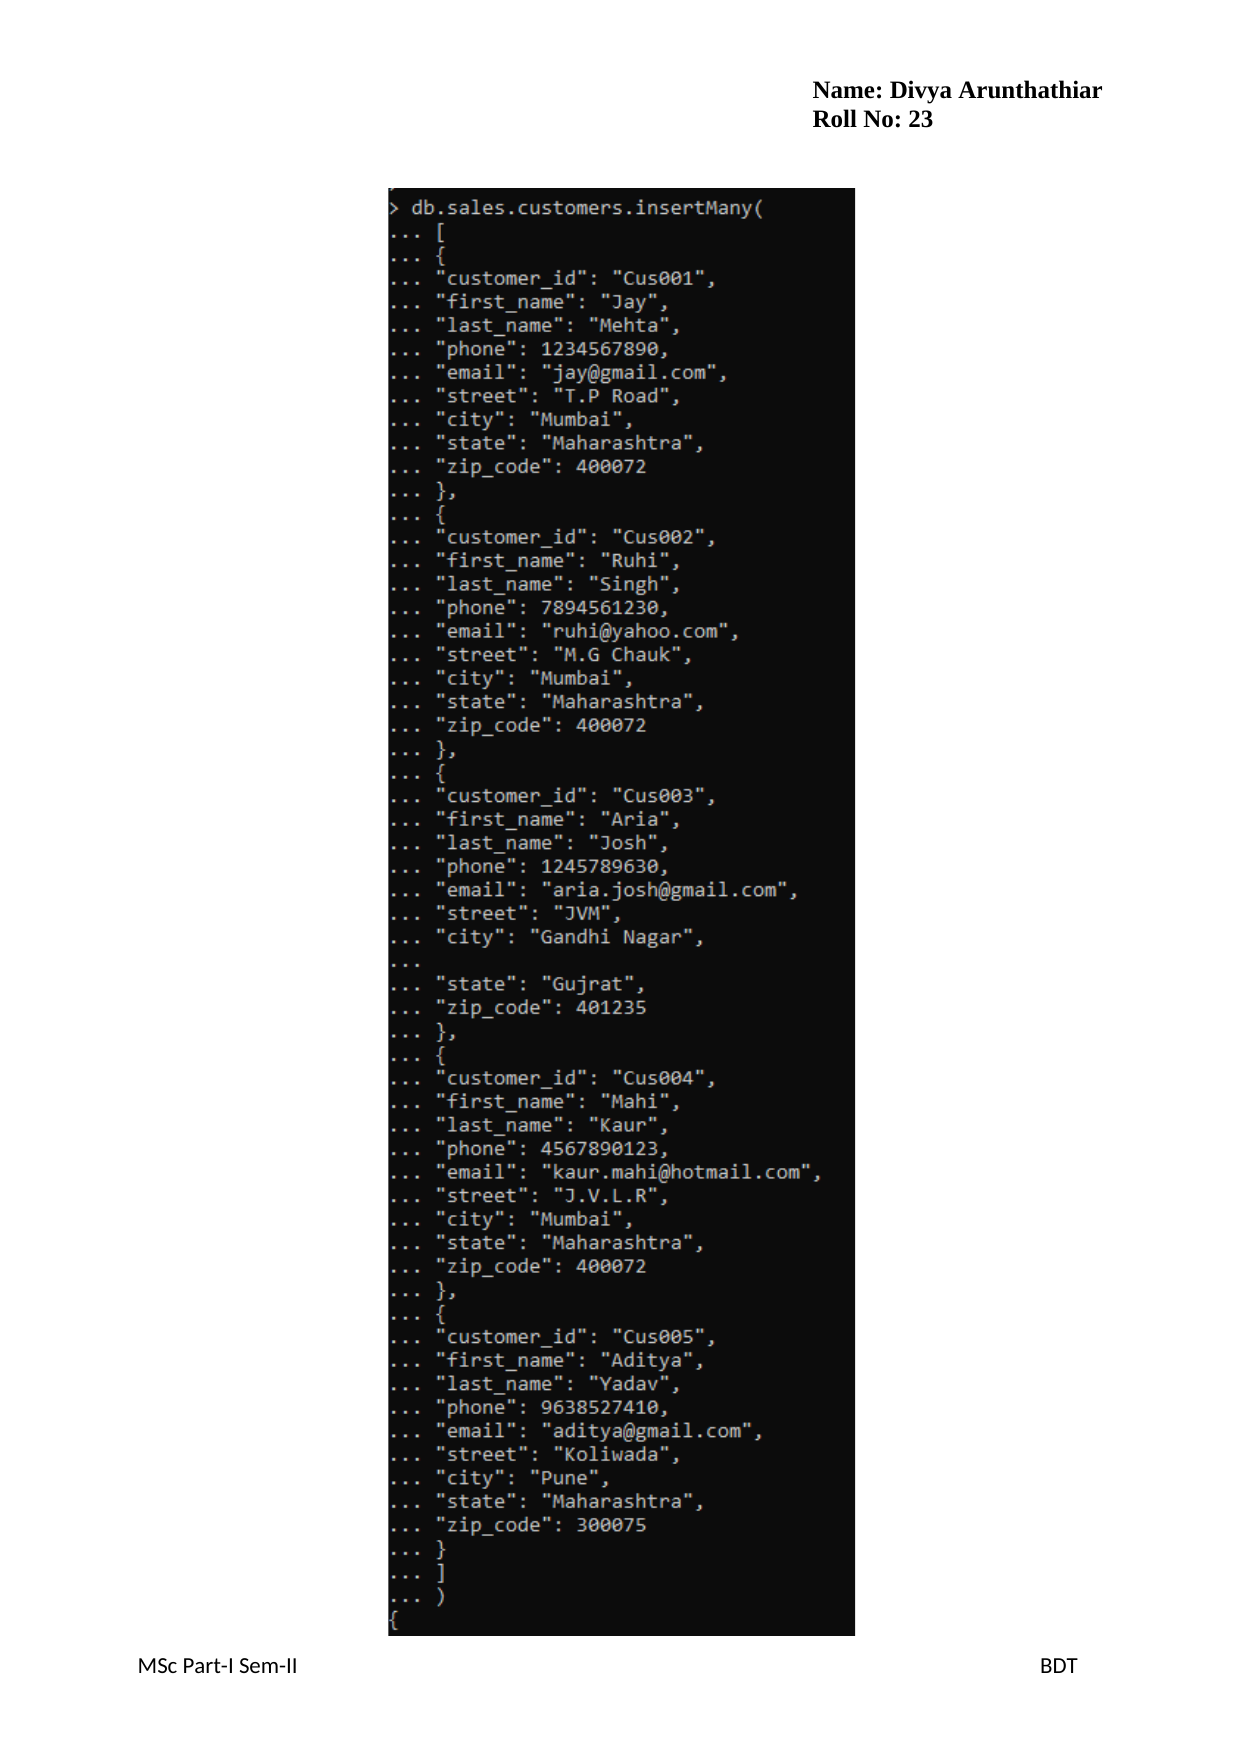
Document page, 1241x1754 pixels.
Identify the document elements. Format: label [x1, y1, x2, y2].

picture [388, 188, 856, 1636]
